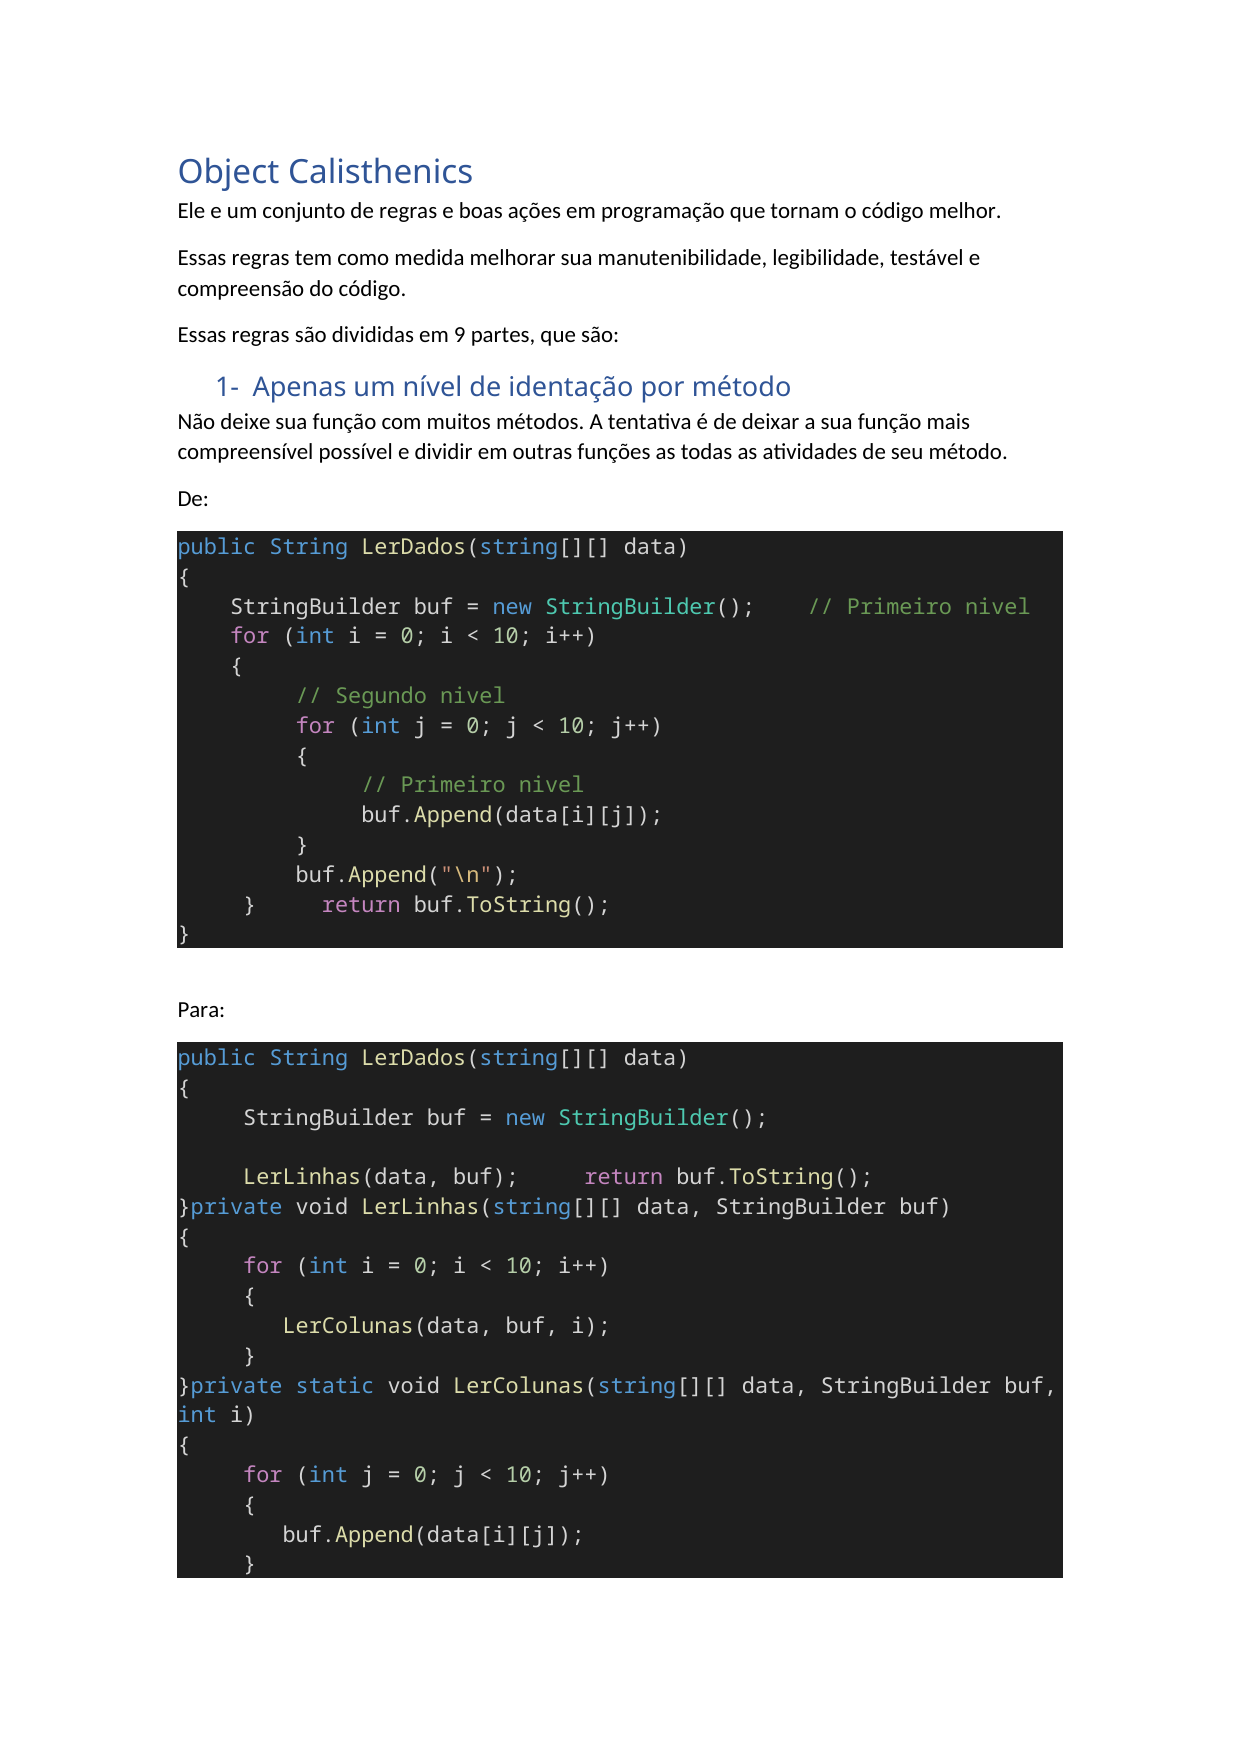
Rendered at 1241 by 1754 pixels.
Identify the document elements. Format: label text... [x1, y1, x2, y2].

text // Segundo nivel [177, 680, 1063, 710]
text } [177, 918, 1063, 948]
text } [177, 1340, 1063, 1370]
text { [177, 740, 1063, 769]
text } [177, 829, 1063, 859]
text { [177, 1429, 1063, 1459]
text De: [177, 484, 1063, 512]
text Não deixe sua função com muitos métodos. A tentativa é de deixar a sua função mais compreensível possível e dividir em outras funções as todas as atividades de seu método. [177, 407, 1063, 465]
text for (int i = 0; i < 10; i++) [177, 621, 1063, 650]
text LerLinhas(data, buf); return buf.ToString(); [177, 1161, 1063, 1191]
text for (int j = 0; j < 10; j++) [177, 1459, 1063, 1489]
text { [177, 1489, 1063, 1519]
text Essas regras são divididas em 9 partes, que são: [177, 321, 1063, 348]
text { [177, 650, 1063, 680]
text // Primeiro nivel [177, 769, 1063, 799]
subtitle Apenas um nível de identação por método [215, 367, 1063, 404]
text public String LerDados(string[][] data) [177, 531, 1063, 561]
text Essas regras tem como medida melhorar sua manutenibilidade, legibilidade, testável e compreensão do código. [177, 243, 1063, 302]
text Para: [177, 995, 1063, 1023]
text { [177, 1280, 1063, 1310]
text LerColunas(data, buf, i); [177, 1310, 1063, 1340]
text buf.Append(data[i][j]); [177, 1519, 1063, 1548]
text { [177, 561, 1063, 591]
text buf.Append("\n"); [177, 859, 1063, 889]
text Ele e um conjunto de regras e boas ações em programação que tornam o código melhor. [177, 197, 1063, 224]
text { [177, 1072, 1063, 1102]
text StringBuilder buf = new StringBuilder(); [177, 1102, 1063, 1131]
text public String LerDados(string[][] data) [177, 1042, 1063, 1072]
text } return buf.ToString(); [177, 889, 1063, 918]
text StringBuilder buf = new StringBuilder(); // Primeiro nivel [177, 591, 1063, 621]
text } [177, 1548, 1063, 1578]
text { [177, 1221, 1063, 1251]
text for (int j = 0; j < 10; j++) [177, 710, 1063, 740]
text for (int i = 0; i < 10; i++) [177, 1251, 1063, 1280]
text buf.Append(data[i][j]); [177, 799, 1063, 829]
text }private void LerLinhas(string[][] data, StringBuilder buf) [177, 1191, 1063, 1221]
text }private static void LerColunas(string[][] data, StringBuilder buf, int i) [177, 1370, 1063, 1429]
subtitle Object Calisthenics [177, 148, 1063, 193]
